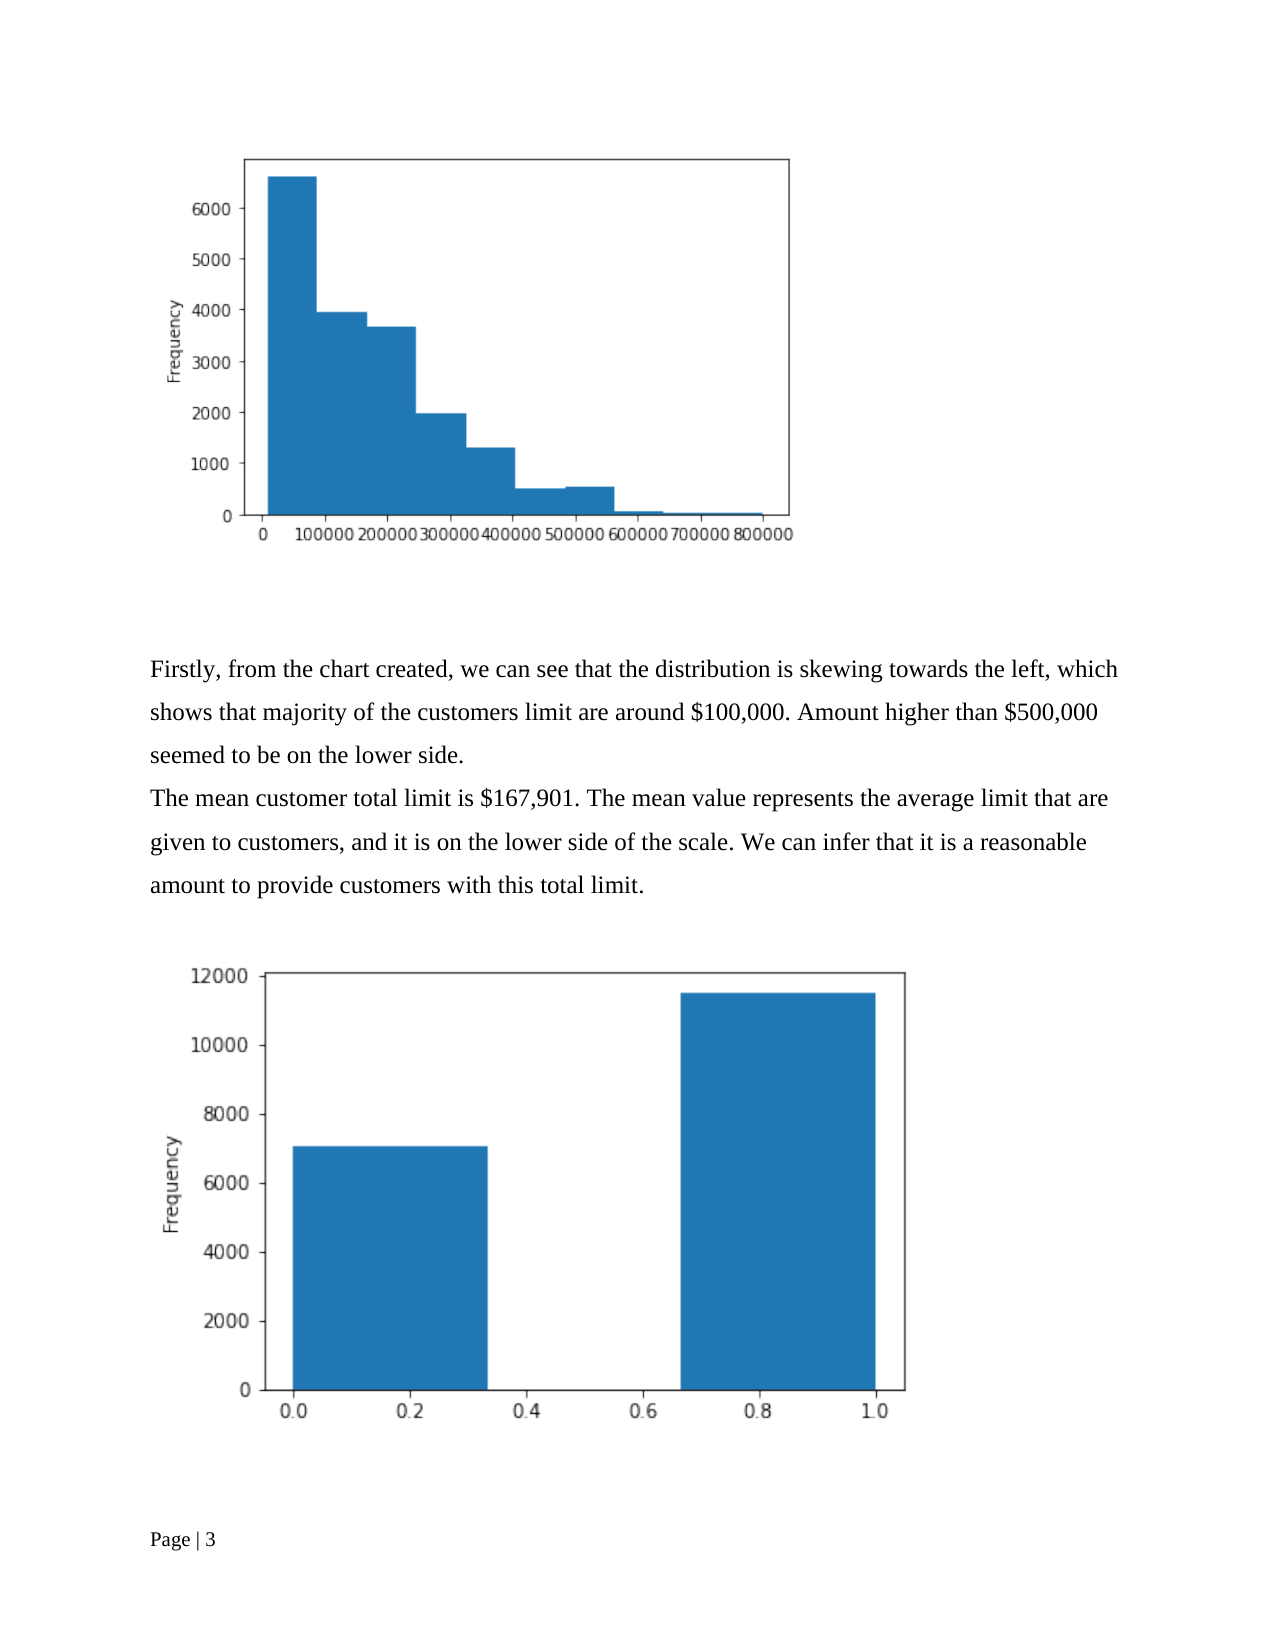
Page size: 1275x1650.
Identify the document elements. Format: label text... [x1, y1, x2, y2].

picture [156, 150, 805, 554]
text Firstly, from the chart created, we can see that the distribution is skewing towards the left, which shows that majority of the customers limit are around $100,000. Amount higher than $500,000 seemed to be on the lower side. [150, 654, 1125, 769]
picture [150, 956, 918, 1436]
text The mean customer total limit is $167,901. The mean value represents the average limit that are given to customers, and it is on the lower side of the scale. We can infer that it is a reasonable amount to provide customers with this total limit. [150, 783, 1125, 898]
